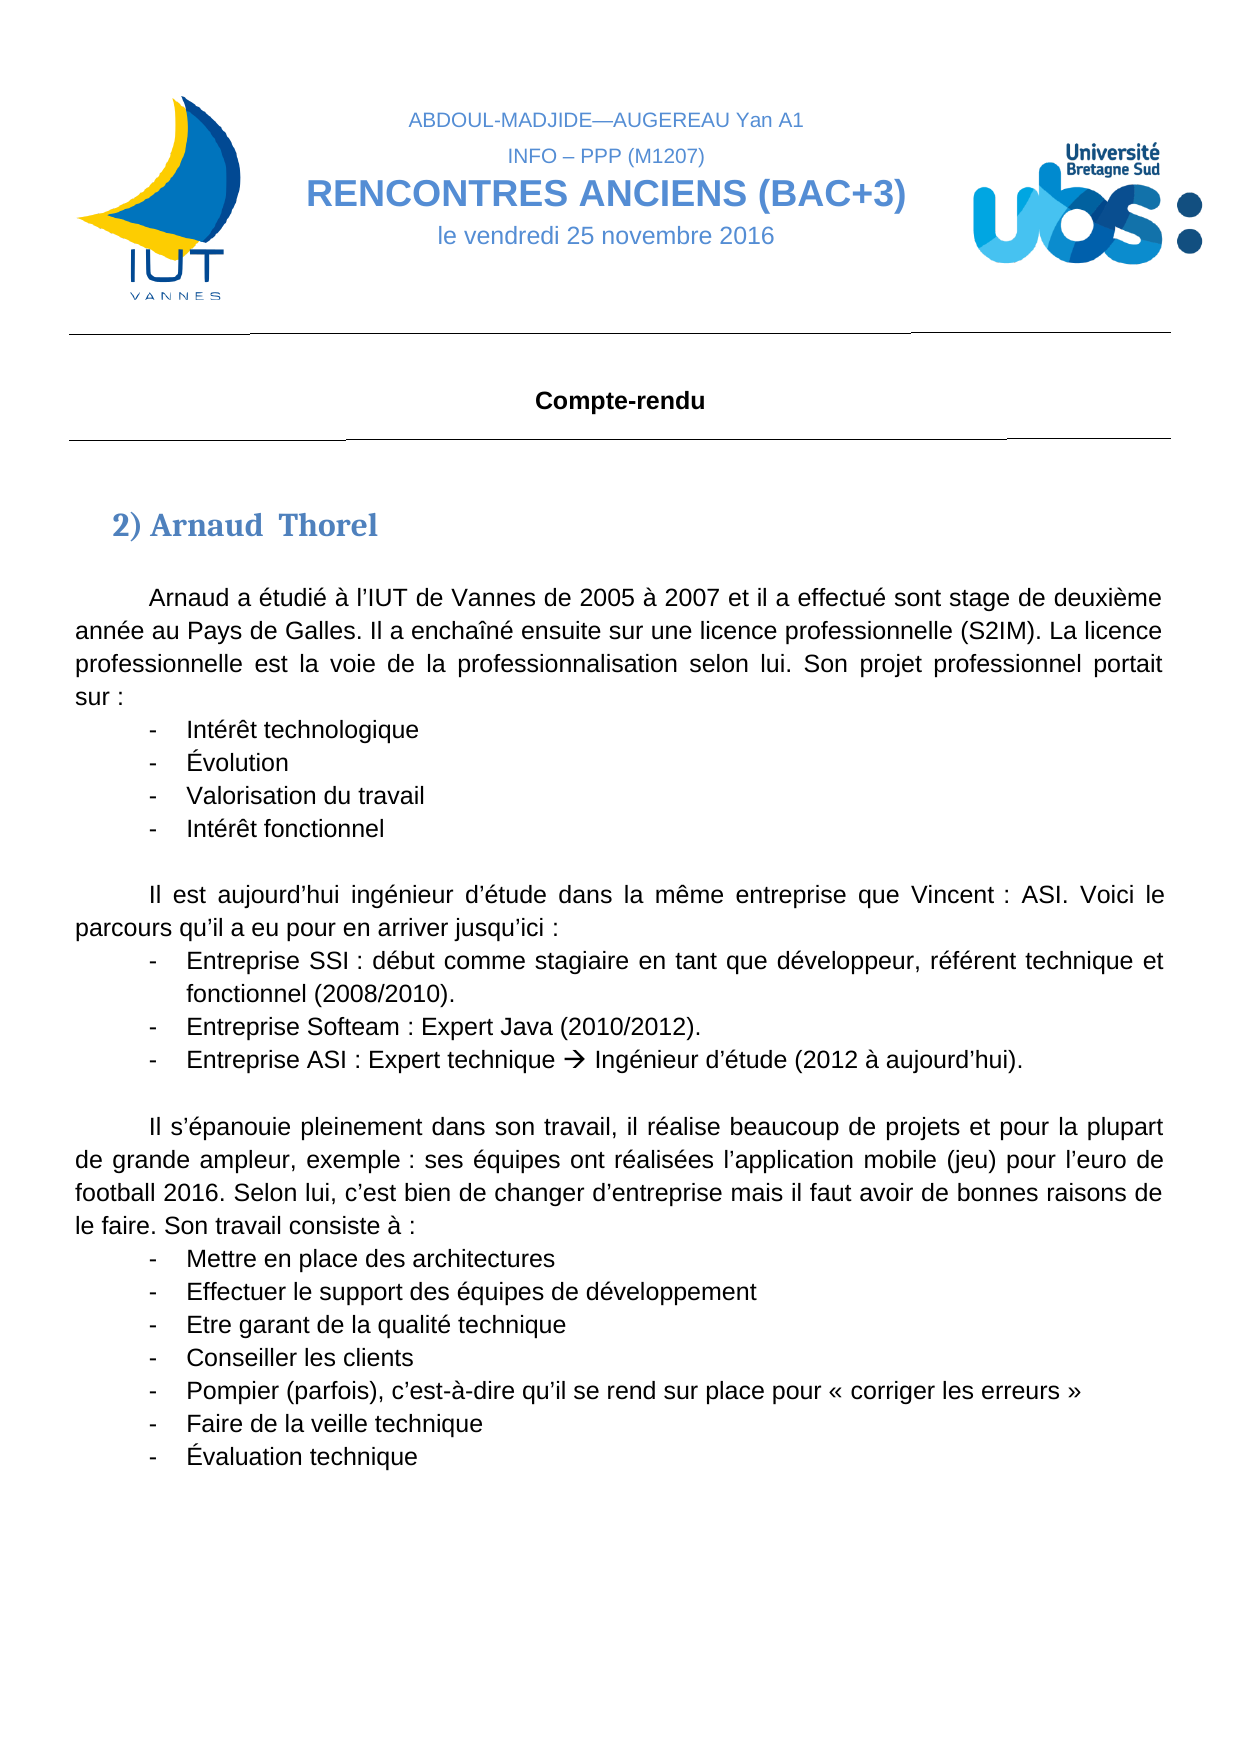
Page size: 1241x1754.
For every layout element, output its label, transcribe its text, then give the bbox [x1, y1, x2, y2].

text ABDOUL-MADJIDE—AUGEREAU Yan A1 [277, 108, 936, 132]
text Il est aujourd’hui ingénieur d’étude dans la même entreprise que Vincent : ASI. Voici le parcours qu’il a eu pour en arriver jusqu’ici : [75, 880, 1165, 942]
list Valorisation du travail [148, 781, 1165, 810]
text Compte-rendu [75, 386, 1165, 415]
picture [936, 95, 1239, 310]
picture [43, 76, 277, 310]
list Intérêt technologique [148, 715, 1165, 744]
list Entreprise SSI : début comme stagiaire en tant que développeur, référent technique et fonctionnel (2008/2010). [148, 946, 1165, 1008]
text RENCONTRES ANCIENS (BAC+3) [277, 171, 936, 214]
list Effectuer le support des équipes de développement [148, 1277, 1165, 1305]
text le vendredi 25 novembre 2016 [277, 221, 936, 250]
text INFO – PPP (M1207) [277, 144, 936, 168]
list Conseiller les clients [148, 1343, 1165, 1371]
list Faire de la veille technique [148, 1409, 1165, 1437]
list Entreprise ASI : Expert technique Ingénieur d’étude (2012 à aujourd’hui). [148, 1045, 1165, 1074]
list Pompier (parfois), c’est-à-dire qu’il se rend sur place pour « corriger les erreurs » [148, 1376, 1165, 1404]
text Arnaud a étudié à l’IUT de Vannes de 2005 à 2007 et il a effectué sont stage de deuxième année au Pays de Galles. Il a enchaîné ensuite sur une licence professionnelle (S2IM). La licence professionnelle est la voie de la professionnalisation selon lui. Son projet professionnel portait sur : [75, 583, 1165, 711]
text Il s’épanouie pleinement dans son travail, il réalise beaucoup de projets et pour la plupart de grande ampleur, exemple : ses équipes ont réalisées l’application mobile (jeu) pour l’euro de football 2016. Selon lui, c’est bien de changer d’entreprise mais il faut avoir de bonnes raisons de le faire. Son travail consiste à : [75, 1112, 1165, 1239]
list Évolution [148, 748, 1165, 777]
list Entreprise Softeam : Expert Java (2010/2012). [148, 1012, 1165, 1041]
subtitle Arnaud Thorel [112, 506, 1165, 544]
list Évaluation technique [148, 1442, 1165, 1471]
list Mettre en place des architectures [148, 1244, 1165, 1272]
list Etre garant de la qualité technique [148, 1310, 1165, 1338]
list Intérêt fonctionnel [148, 814, 1165, 843]
